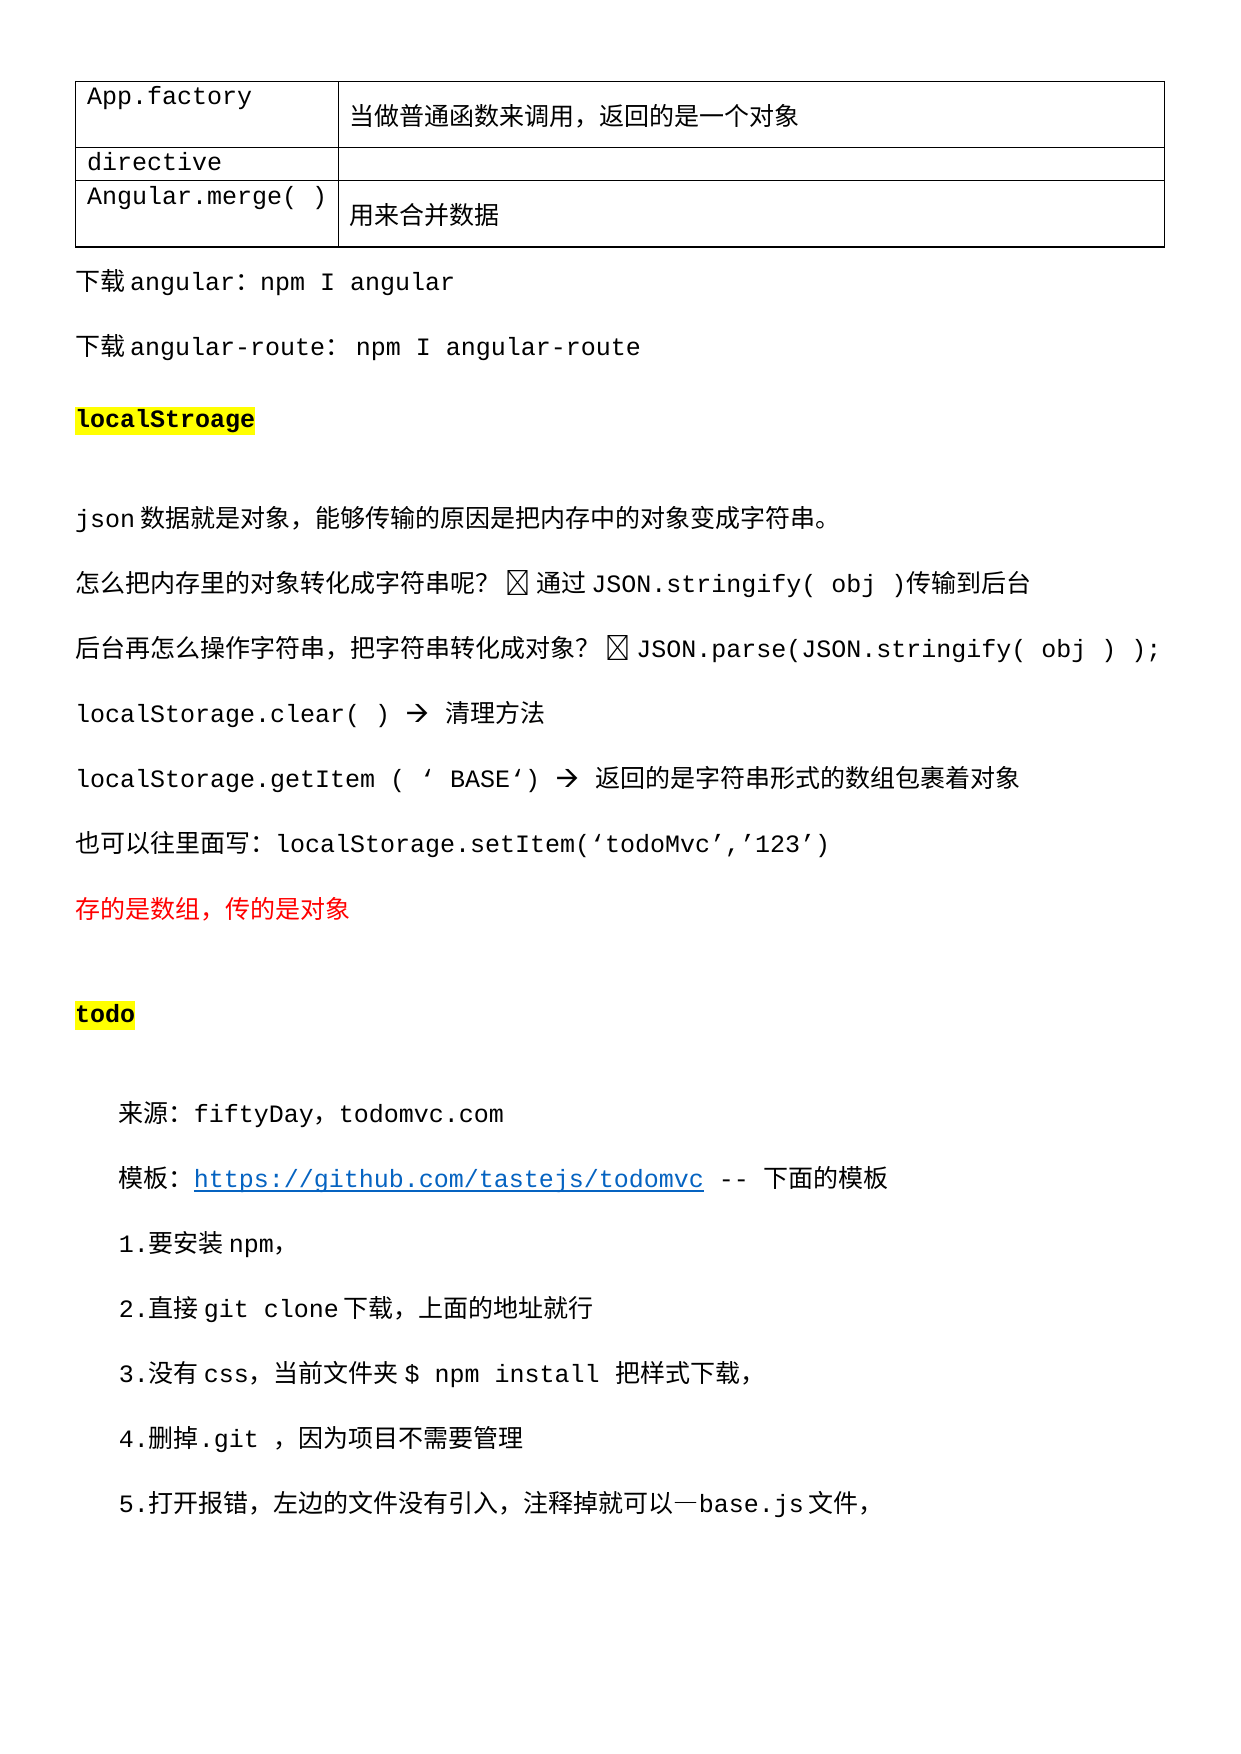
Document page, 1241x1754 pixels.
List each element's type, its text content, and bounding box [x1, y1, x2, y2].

text 怎么把内存里的对象转化成字符串呢？ 通过JSON.stringify( obj )传输到后台 [75, 550, 1165, 615]
subtitle todo [75, 999, 1165, 1032]
text 5.打开报错，左边的文件没有引入，注释掉就可以—base.js文件， [75, 1469, 1165, 1534]
subtitle localStroage [75, 404, 1165, 437]
table_cell 当做普通函数来调用，返回的是一个对象 [339, 82, 1164, 147]
text 来源：fiftyDay，todomvc.com [75, 1079, 1165, 1144]
text localStorage.getItem ( ‘ BASE‘) 返回的是字符串形式的数组包裹着对象 [75, 745, 1165, 810]
text 下载angular-route： npm I angular-route [75, 312, 1165, 377]
table_cell Angular.merge( ) [76, 181, 338, 246]
text 存的是数组，传的是对象 [75, 875, 1165, 940]
text 3.没有css，当前文件夹 $ npm install 把样式下载， [75, 1339, 1165, 1404]
text localStorage.clear( ) 清理方法 [75, 680, 1165, 745]
table_cell 用来合并数据 [339, 181, 1164, 246]
text 也可以往里面写：localStorage.setItem(‘todoMvc’,’123’) [75, 810, 1165, 875]
text 4.删掉.git ，因为项目不需要管理 [75, 1404, 1165, 1469]
table_cell [339, 148, 1164, 180]
text 1.要安装npm， [75, 1209, 1165, 1274]
text 后台再怎么操作字符串，把字符串转化成对象？ JSON.parse(JSON.stringify( obj ) ); [75, 615, 1165, 680]
table_cell App.factory [76, 82, 338, 147]
text 下载angular：npm I angular [75, 248, 1165, 312]
table_cell directive [76, 148, 338, 180]
text 2.直接git clone下载，上面的地址就行 [75, 1274, 1165, 1339]
text json数据就是对象，能够传输的原因是把内存中的对象变成字符串。 [75, 485, 1165, 550]
text 模板：https://github.com/tastejs/todomvc -- 下面的模板 [75, 1144, 1165, 1209]
